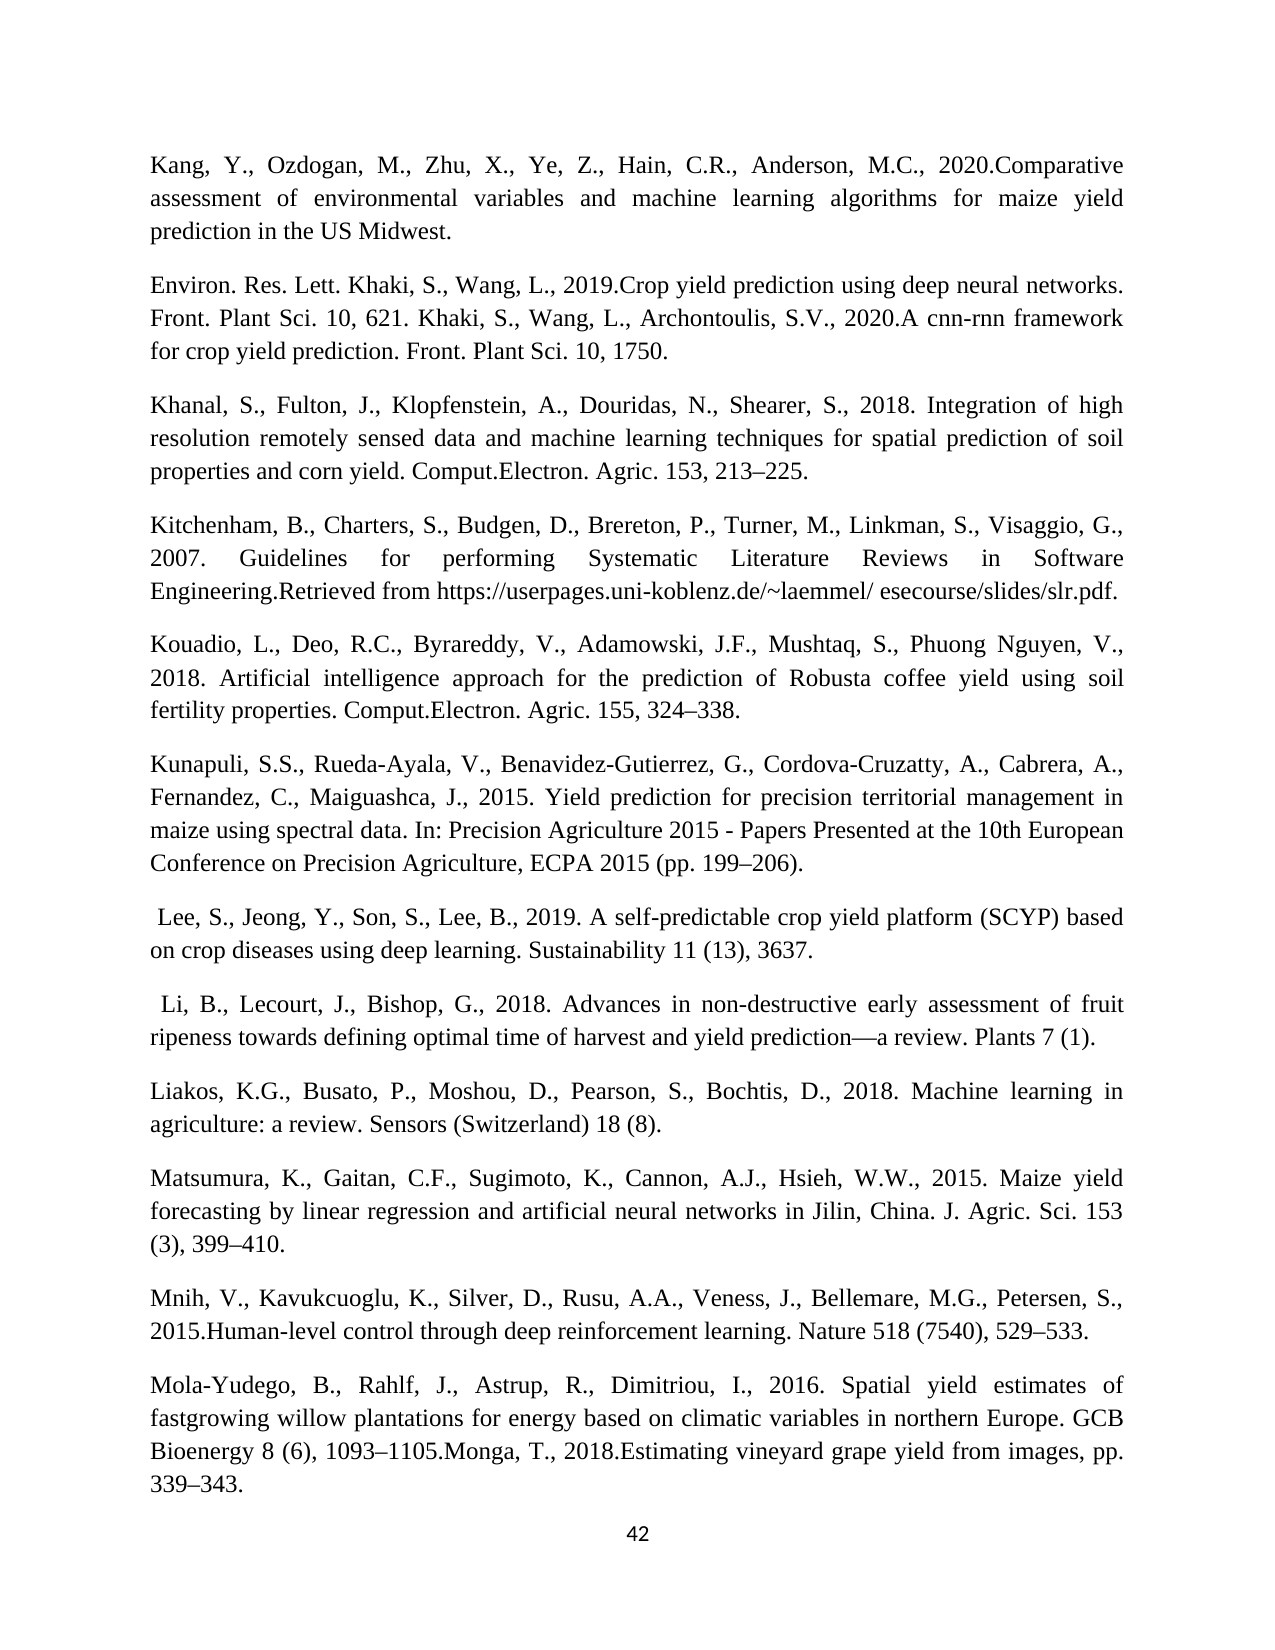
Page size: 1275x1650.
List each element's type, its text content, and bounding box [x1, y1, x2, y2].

text Matsumura, K., Gaitan, C.F., Sugimoto, K., Cannon, A.J., Hsieh, W.W., 2015. Maize yield forecasting by linear regression and artificial neural networks in Jilin, China. J. Agric. Sci. 153 (3), 399–410. [150, 1163, 1125, 1258]
text Li, B., Lecourt, J., Bishop, G., 2018. Advances in non-destructive early assessment of fruit ripeness towards defining optimal time of harvest and yield prediction—a review. Plants 7 (1). [150, 989, 1125, 1051]
text Khanal, S., Fulton, J., Klopfenstein, A., Douridas, N., Shearer, S., 2018. Integration of high resolution remotely sensed data and machine learning techniques for spatial prediction of soil properties and corn yield. Comput.Electron. Agric. 153, 213–225. [150, 390, 1125, 484]
text Liakos, K.G., Busato, P., Moshou, D., Pearson, S., Bochtis, D., 2018. Machine learning in agriculture: a review. Sensors (Switzerland) 18 (8). [150, 1076, 1125, 1138]
text Mnih, V., Kavukcuoglu, K., Silver, D., Rusu, A.A., Veness, J., Bellemare, M.G., Petersen, S., 2015.Human-level control through deep reinforcement learning. Nature 518 (7540), 529–533. [150, 1283, 1125, 1345]
text Kitchenham, B., Charters, S., Budgen, D., Brereton, P., Turner, M., Linkman, S., Visaggio, G., 2007. Guidelines for performing Systematic Literature Reviews in Software Engineering.Retrieved from https://userpages.uni-koblenz.de/~laemmel/ esecourse/slides/slr.pdf. [150, 510, 1125, 604]
text Kunapuli, S.S., Rueda-Ayala, V., Benavidez-Gutierrez, G., Cordova-Cruzatty, A., Cabrera, A., Fernandez, C., Maiguashca, J., 2015. Yield prediction for precision territorial management in maize using spectral data. In: Precision Agriculture 2015 - Papers Presented at the 10th European Conference on Precision Agriculture, ECPA 2015 (pp. 199–206). [150, 749, 1125, 877]
text Mola-Yudego, B., Rahlf, J., Astrup, R., Dimitriou, I., 2016. Spatial yield estimates of fastgrowing willow plantations for energy based on climatic variables in northern Europe. GCB Bioenergy 8 (6), 1093–1105.Monga, T., 2018.Estimating vineyard grape yield from images, pp. 339–343. [150, 1370, 1125, 1498]
text Kouadio, L., Deo, R.C., Byrareddy, V., Adamowski, J.F., Mushtaq, S., Phuong Nguyen, V., 2018. Artificial intelligence approach for the prediction of Robusta coffee yield using soil fertility properties. Comput.Electron. Agric. 155, 324–338. [150, 629, 1125, 724]
text Lee, S., Jeong, Y., Son, S., Lee, B., 2019. A self-predictable crop yield platform (SCYP) based on crop diseases using deep learning. Sustainability 11 (13), 3637. [150, 902, 1125, 964]
text Kang, Y., Ozdogan, M., Zhu, X., Ye, Z., Hain, C.R., Anderson, M.C., 2020.Comparative assessment of environmental variables and machine learning algorithms for maize yield prediction in the US Midwest. [150, 150, 1125, 245]
text Environ. Res. Lett. Khaki, S., Wang, L., 2019.Crop yield prediction using deep neural networks. Front. Plant Sci. 10, 621. Khaki, S., Wang, L., Archontoulis, S.V., 2020.A cnn-rnn framework for crop yield prediction. Front. Plant Sci. 10, 1750. [150, 270, 1125, 365]
